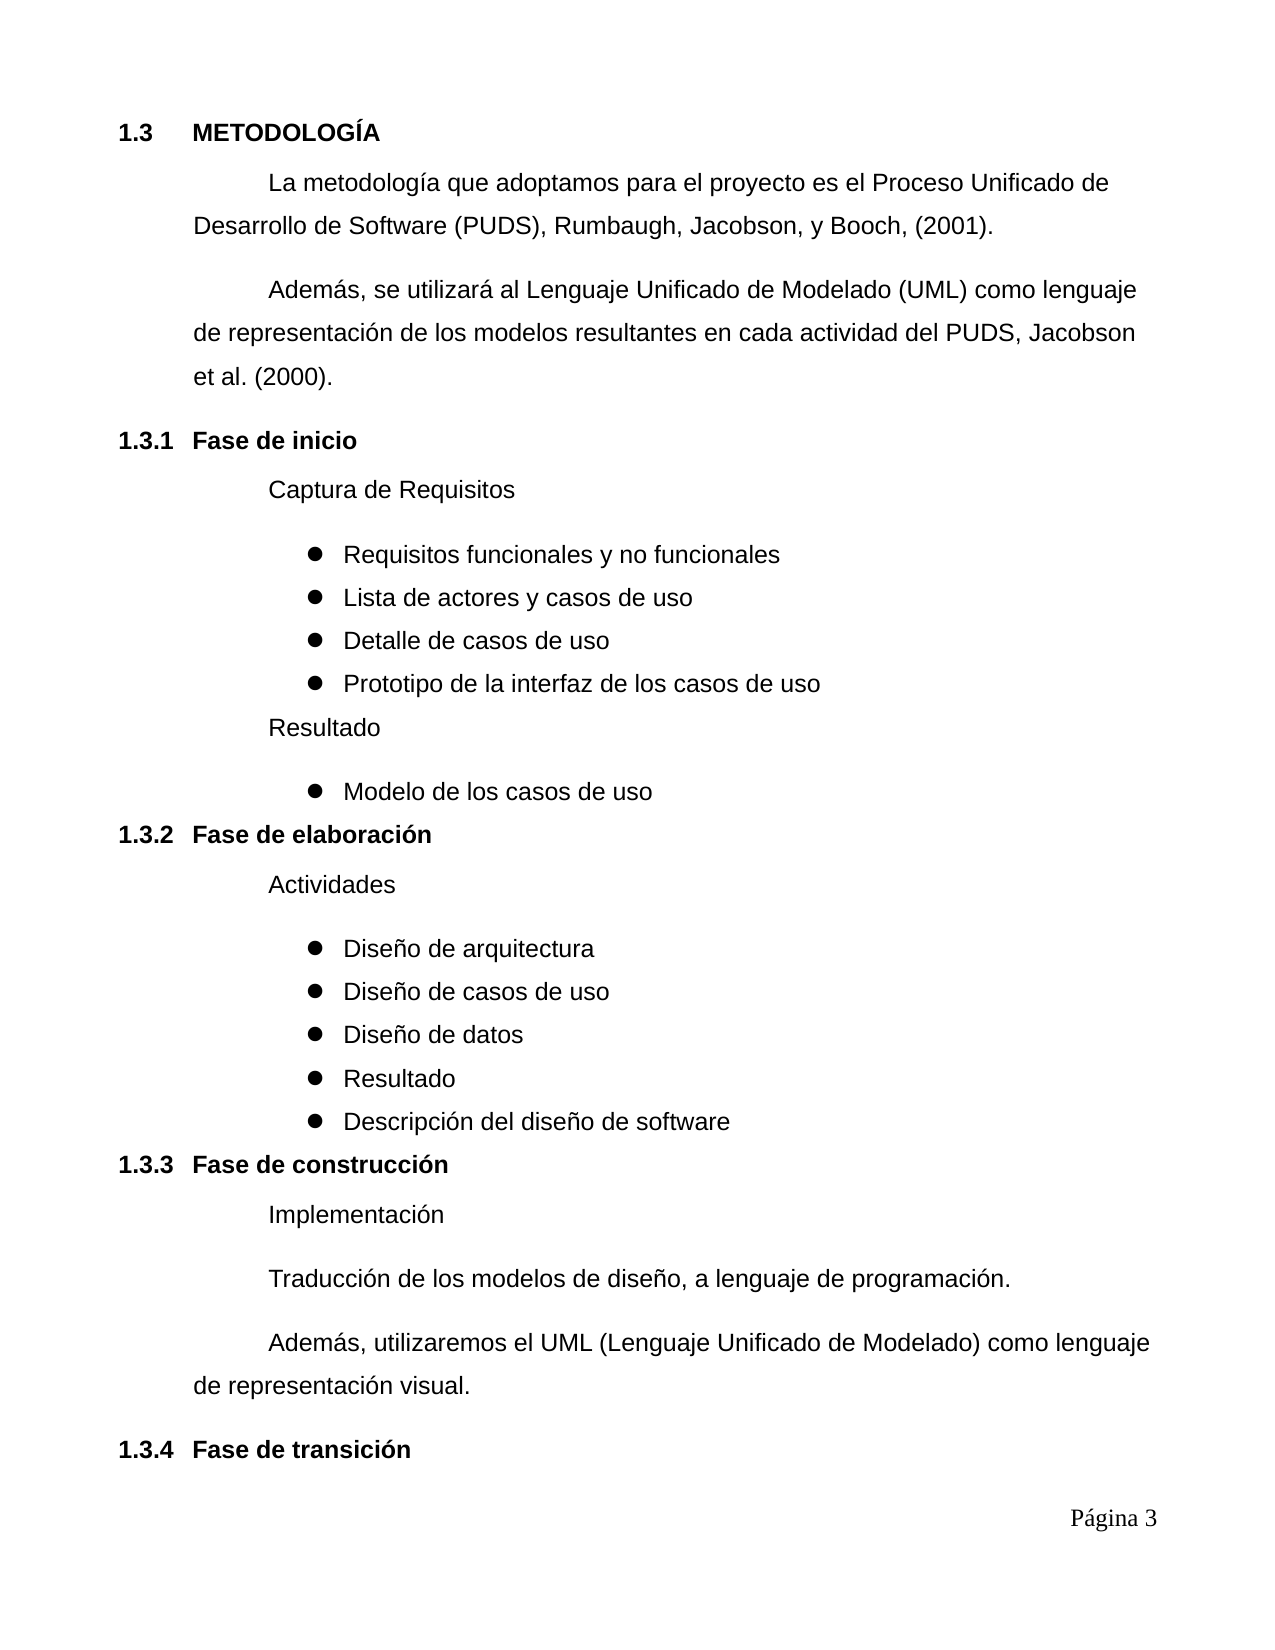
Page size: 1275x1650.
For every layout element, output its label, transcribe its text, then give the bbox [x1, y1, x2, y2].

list Diseño de arquitectura [306, 934, 1157, 963]
list Modelo de los casos de uso [306, 777, 1157, 806]
list Requisitos funcionales y no funcionales [306, 539, 1157, 568]
text Captura de Requisitos [193, 475, 1157, 504]
text Resultado [193, 712, 1157, 741]
list Diseño de casos de uso [306, 977, 1157, 1006]
text Además, utilizaremos el UML (Lenguaje Unificado de Modelado) como lenguaje de representación visual. [193, 1328, 1157, 1400]
text Fase de construcción [118, 1150, 1157, 1179]
text Implementación [193, 1200, 1157, 1228]
list Diseño de datos [306, 1020, 1157, 1049]
text Además, se utilizará al Lenguaje Unificado de Modelado (UML) como lenguaje de representación de los modelos resultantes en cada actividad del PUDS, Jacobson et al. (2000). [193, 275, 1157, 390]
text Traducción de los modelos de diseño, a lenguaje de programación. [193, 1264, 1157, 1293]
list Resultado [306, 1063, 1157, 1092]
text Fase de inicio [118, 426, 1157, 454]
text La metodología que adoptamos para el proyecto es el Proceso Unificado de Desarrollo de Software (PUDS), Rumbaugh, Jacobson, y Booch, (2001). [193, 168, 1157, 240]
list Lista de actores y casos de uso [306, 583, 1157, 612]
list Detalle de casos de uso [306, 626, 1157, 655]
text Actividades [193, 870, 1157, 898]
text Fase de elaboración [118, 820, 1157, 849]
text Fase de transición [118, 1435, 1157, 1464]
list Prototipo de la interfaz de los casos de uso [306, 669, 1157, 698]
list Descripción del diseño de software [306, 1107, 1157, 1136]
text METODOLOGÍA [118, 118, 1157, 147]
